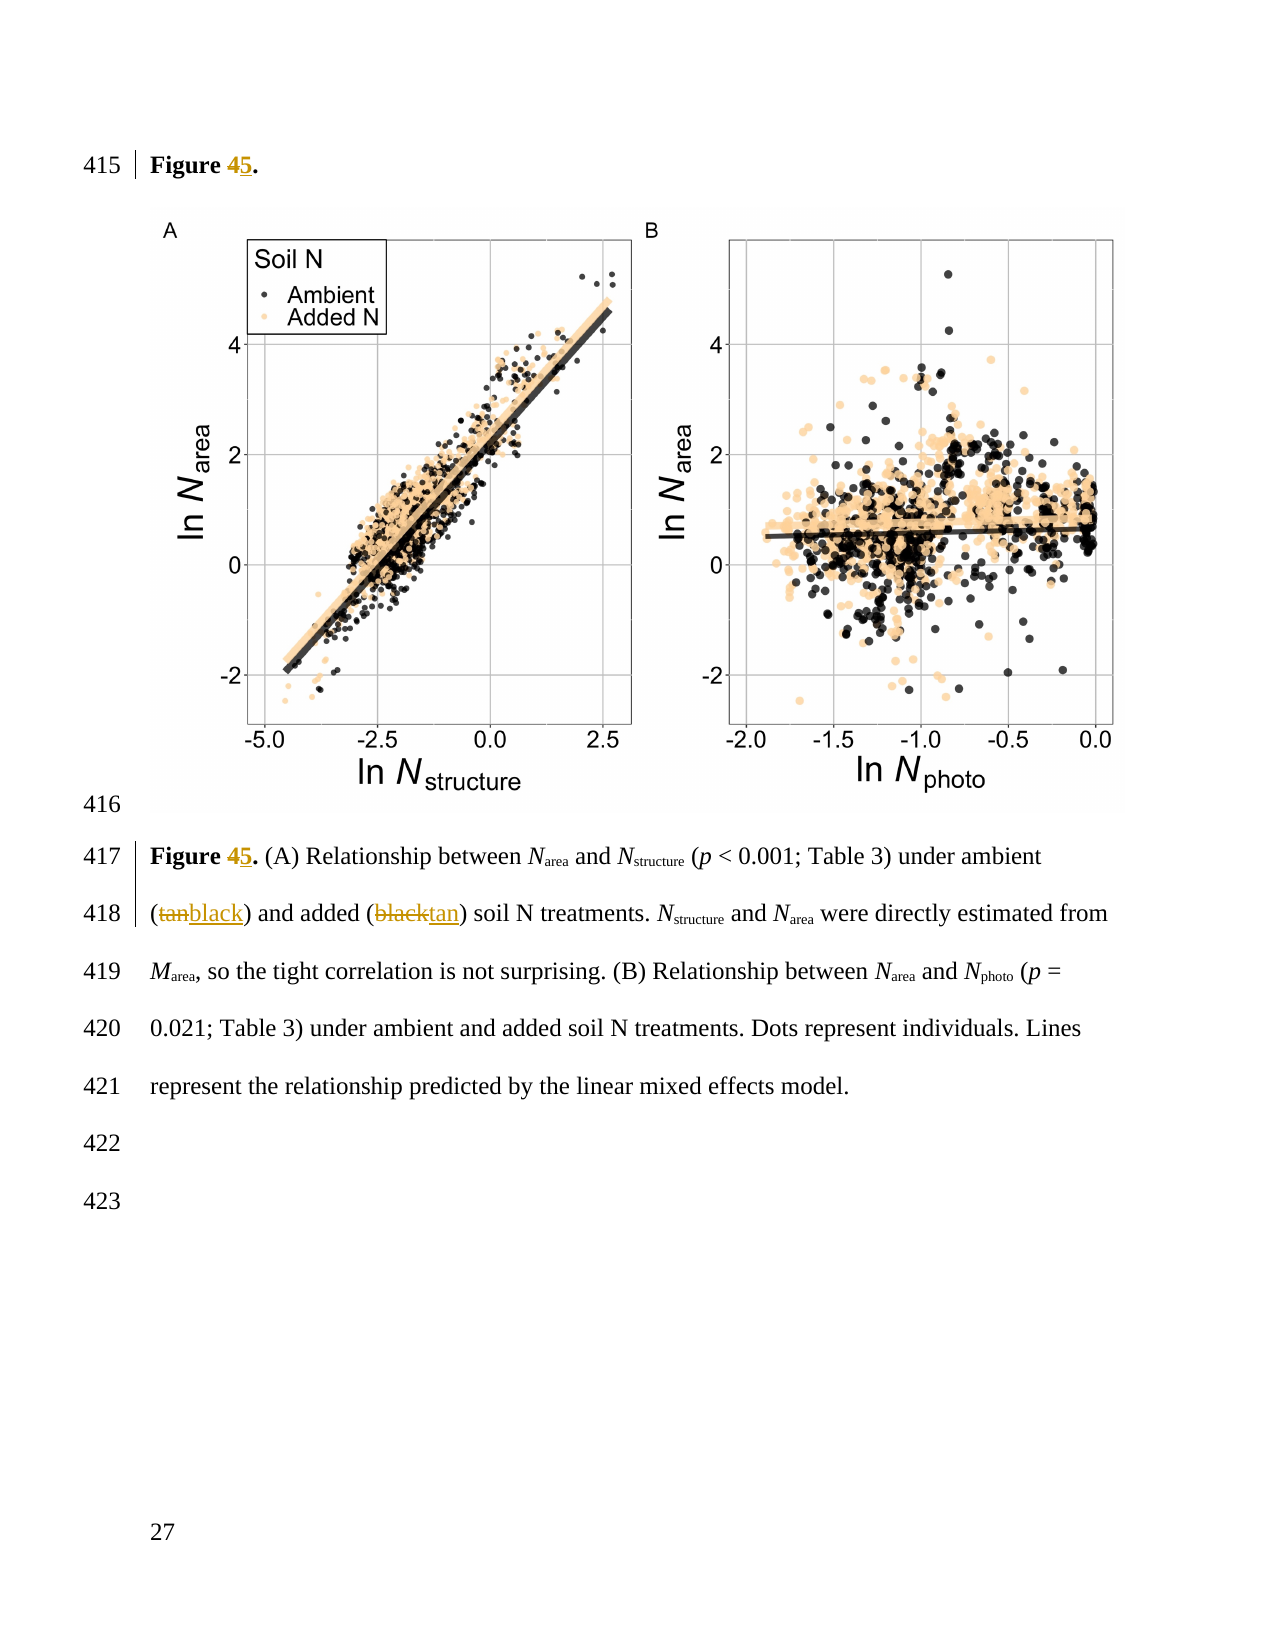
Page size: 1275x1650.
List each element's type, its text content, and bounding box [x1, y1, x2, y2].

text Figure . (A) Relationship between Narea and Nstructure (p < 0.001; Table 3) under ambient () and added () soil N treatments. Nstructure and Narea were directly estimated from Marea, so the tight correlation is not surprising. (B) Relationship between Narea and Nphoto (p = 0.021; Table 3) under ambient and added soil N treatments. Dots represent individuals. Lines represent the relationship predicted by the linear mixed effects model. [150, 841, 1125, 1100]
text Figure . [150, 150, 1125, 179]
picture [150, 207, 1125, 813]
